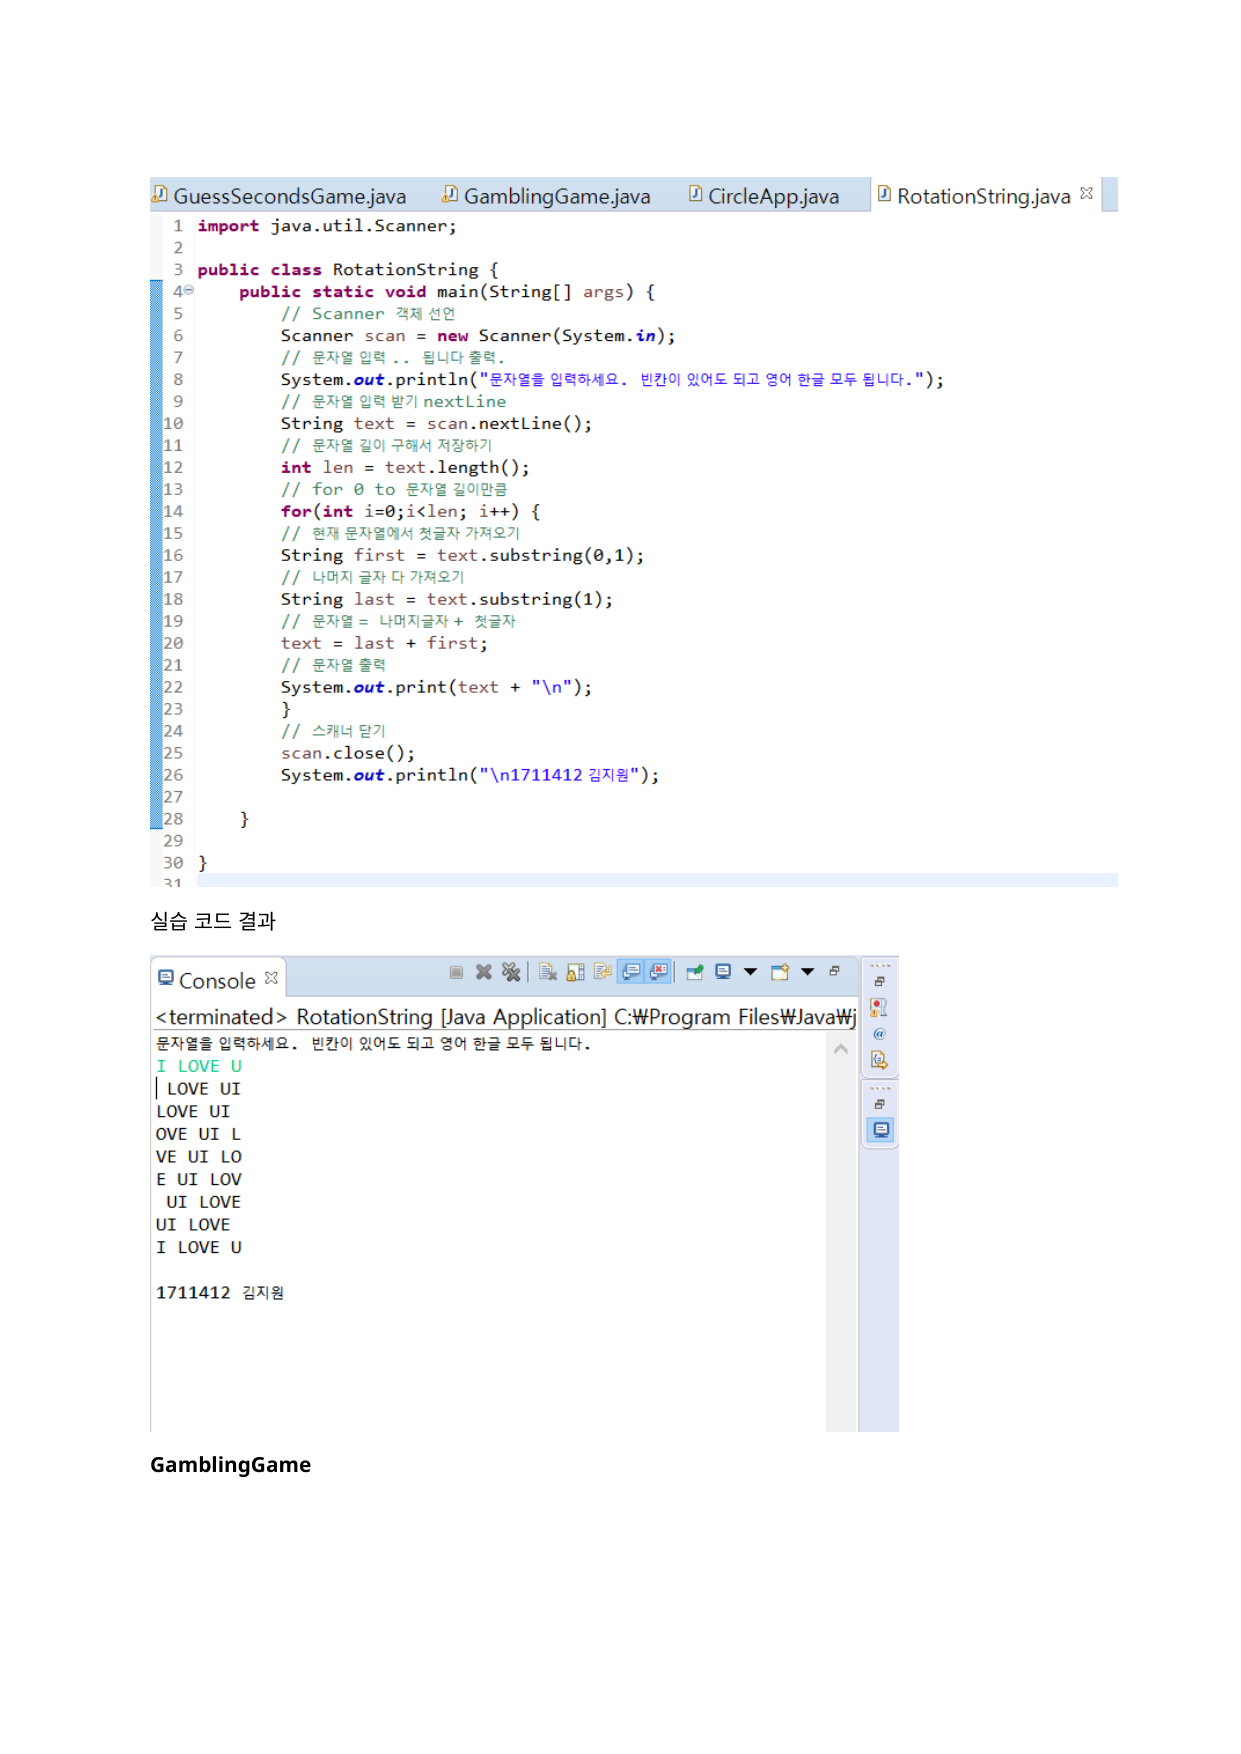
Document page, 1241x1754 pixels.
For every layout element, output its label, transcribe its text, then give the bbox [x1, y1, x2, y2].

text 실습 코드 결과 [150, 906, 1090, 936]
picture [150, 955, 899, 1432]
picture [150, 177, 1119, 887]
text GamblingGame [150, 1450, 1090, 1479]
